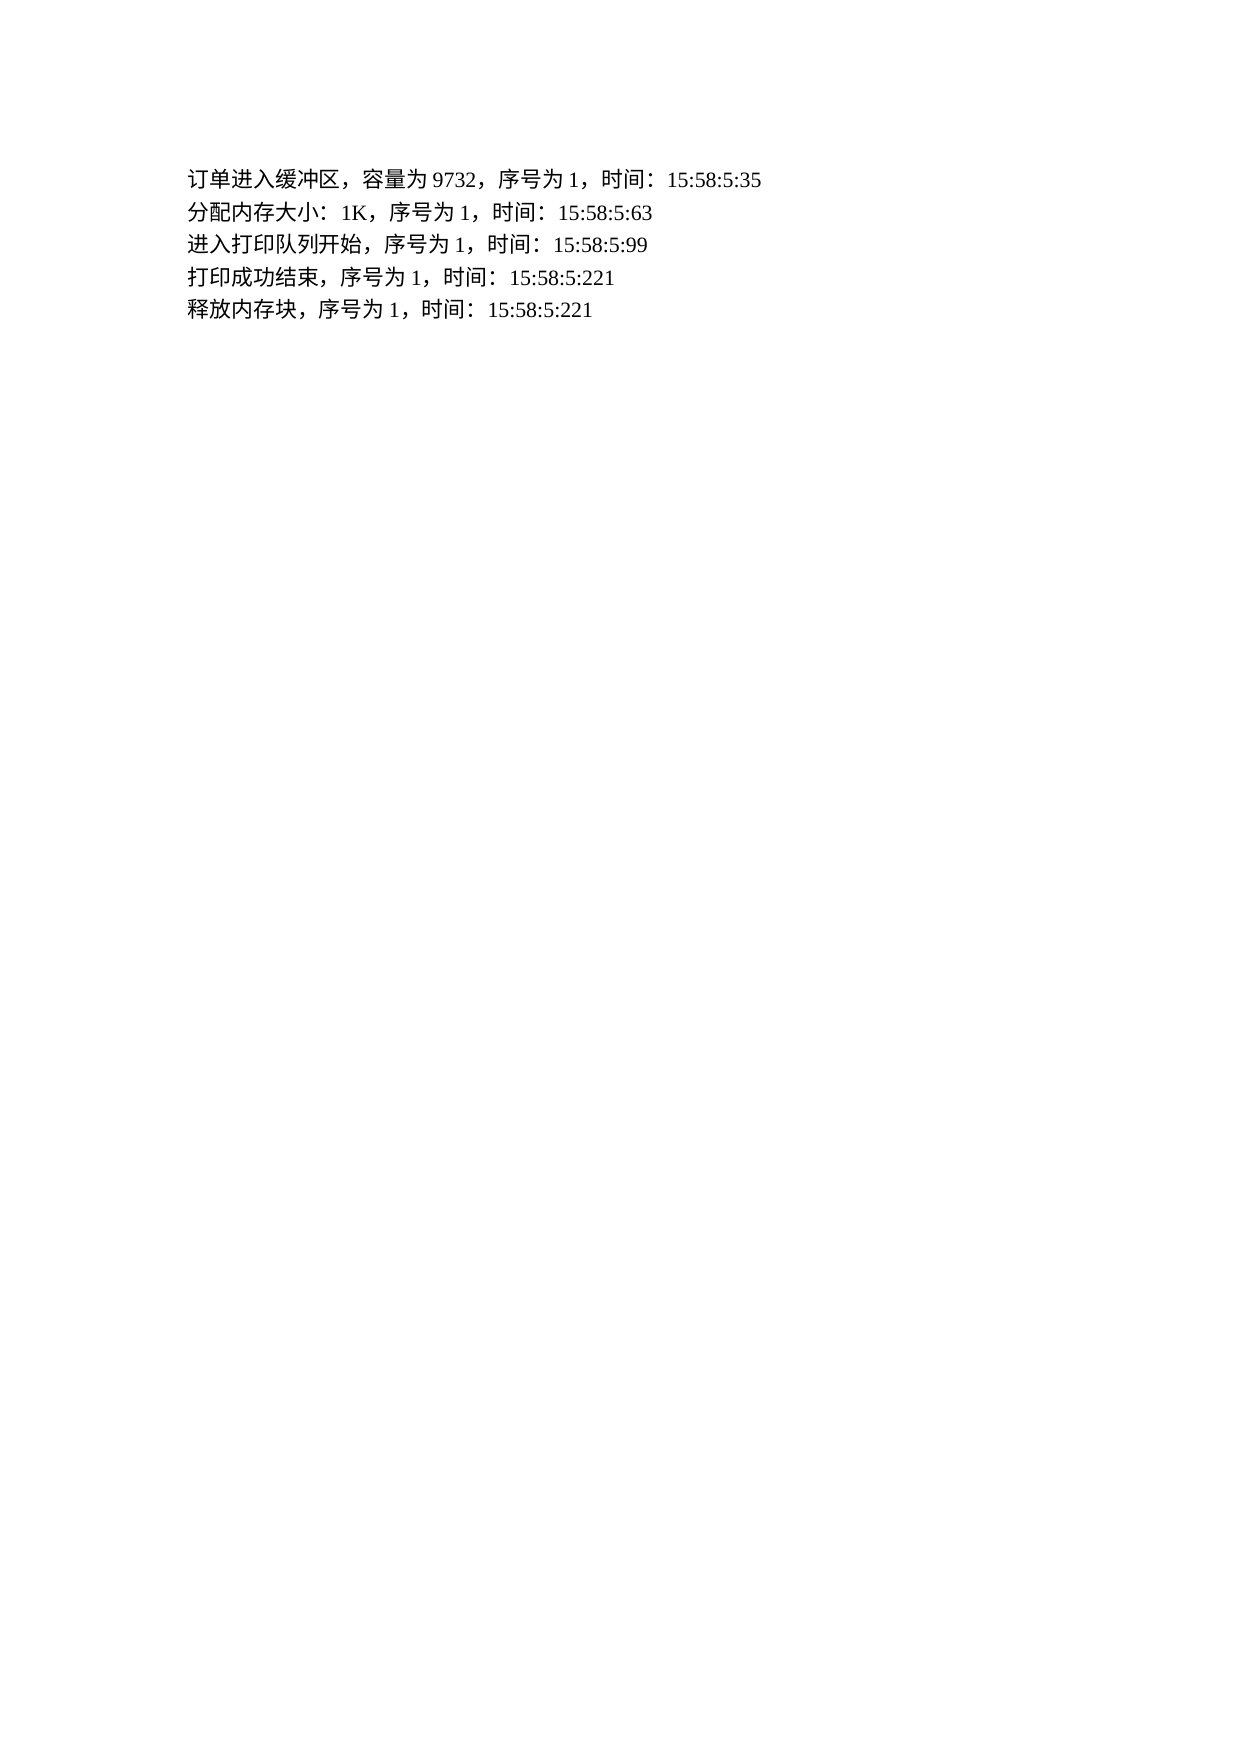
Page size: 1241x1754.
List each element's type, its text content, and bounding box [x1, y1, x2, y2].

text 进入打印队列开始，序号为1，时间：15:58:5:99 [187, 227, 1053, 259]
text 释放内存块，序号为1，时间：15:58:5:221 [187, 292, 1053, 324]
text 订单进入缓冲区，容量为9732，序号为1，时间：15:58:5:35 [187, 162, 1053, 194]
text 分配内存大小：1K，序号为1，时间：15:58:5:63 [187, 194, 1053, 227]
text 打印成功结束，序号为1，时间：15:58:5:221 [187, 259, 1053, 292]
